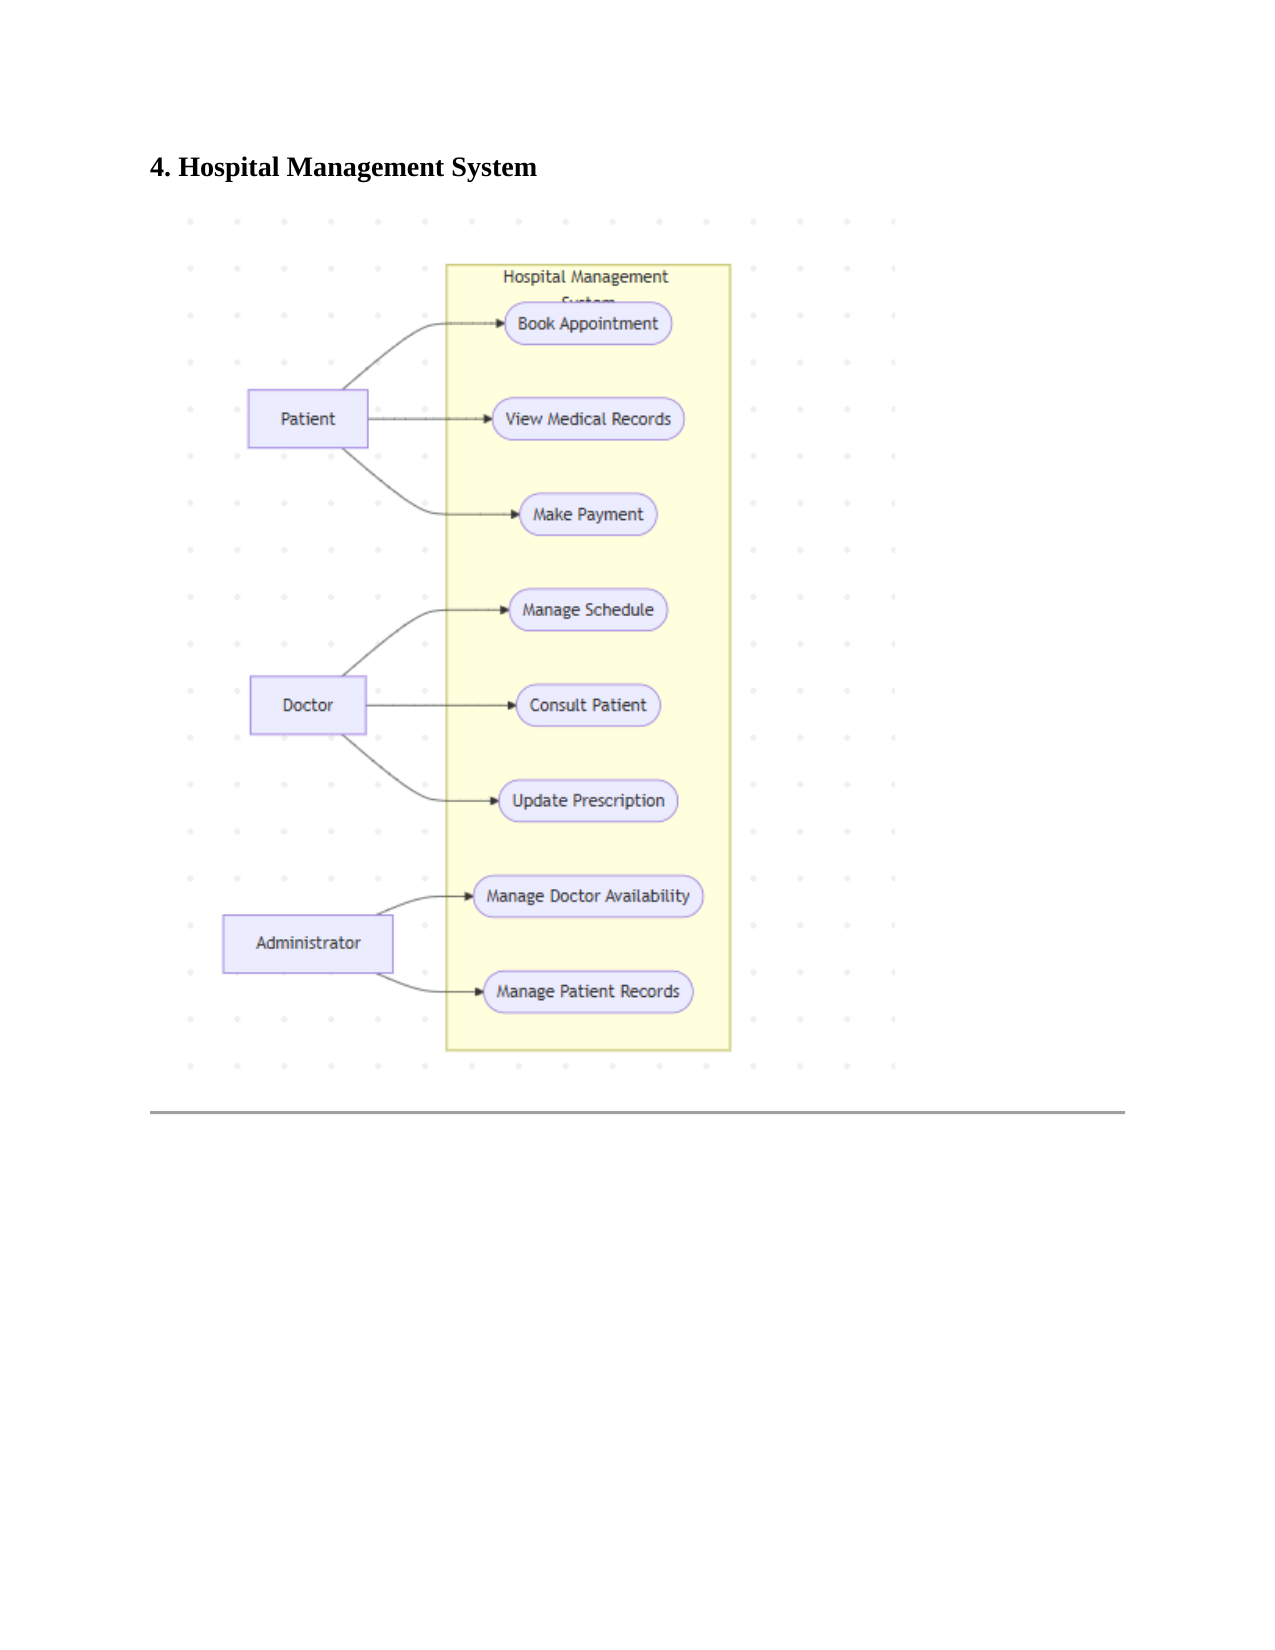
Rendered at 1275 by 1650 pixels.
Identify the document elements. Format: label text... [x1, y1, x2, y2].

picture [150, 211, 896, 1082]
text 4. Hospital Management System [150, 150, 1125, 182]
